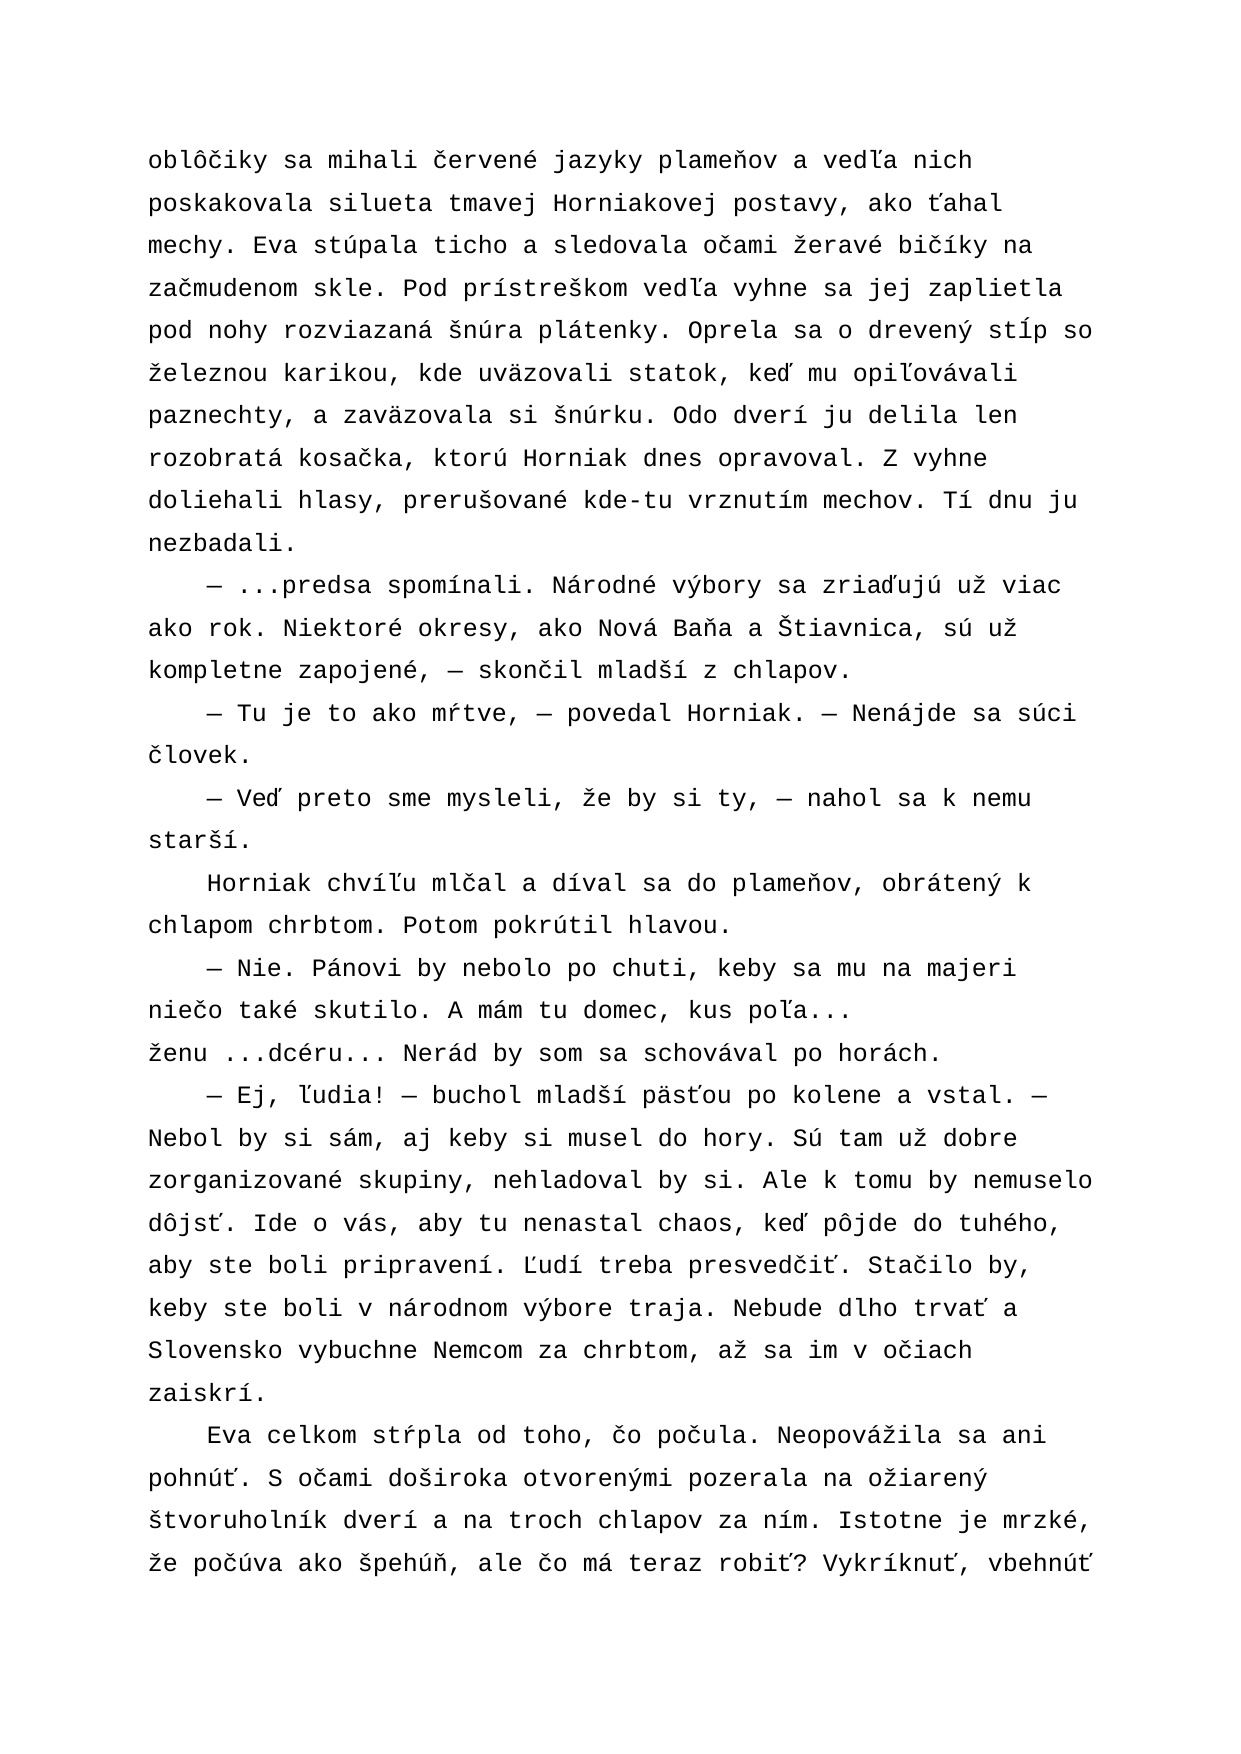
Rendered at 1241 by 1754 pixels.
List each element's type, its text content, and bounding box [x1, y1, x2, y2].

text — ...predsa spomínali. Národné výbory sa zriaďujú už viac ako rok. Niektoré okresy, ako Nová Baňa a Štiavnica, sú už kompletne zapojené, — skončil mladší z chlapov. [148, 573, 1093, 686]
text Horniak chvíľu mlčal a díval sa do plameňov, obrátený k chlapom chrbtom. Potom pokrútil hlavou. [148, 870, 1093, 941]
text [148, 148, 1093, 558]
text — Veď preto sme mysleli, že by si ty, — nahol sa k nemu starší. [148, 785, 1093, 856]
text — Tu je to ako mŕtve, — povedal Horniak. — Nenájde sa súci človek. [148, 700, 1093, 771]
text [148, 1423, 1093, 1578]
text — Ej, ľudia! — buchol mladší päsťou po kolene a vstal. — Nebol by si sám, aj keby si musel do hory. Sú tam už dobre zorganizované skupiny, nehladoval by si. Ale k tomu by nemuselo dôjsť. Ide o vás, aby tu nenastal chaos, keď pôjde do tuhého, aby ste boli pripravení. Ľudí treba presvedčiť. Stačilo by, keby ste boli v národnom výbore traja. Nebude dlho trvať a Slovensko vybuchne Nemcom za chrbtom, až sa im v očiach zaiskrí. [148, 1083, 1093, 1408]
text — Nie. Pánovi by nebolo po chuti, keby sa mu na majeri niečo také skutilo. A mám tu domec, kus poľa... ženu ...dcéru... Nerád by som sa schovával po horách. [148, 955, 1093, 1068]
